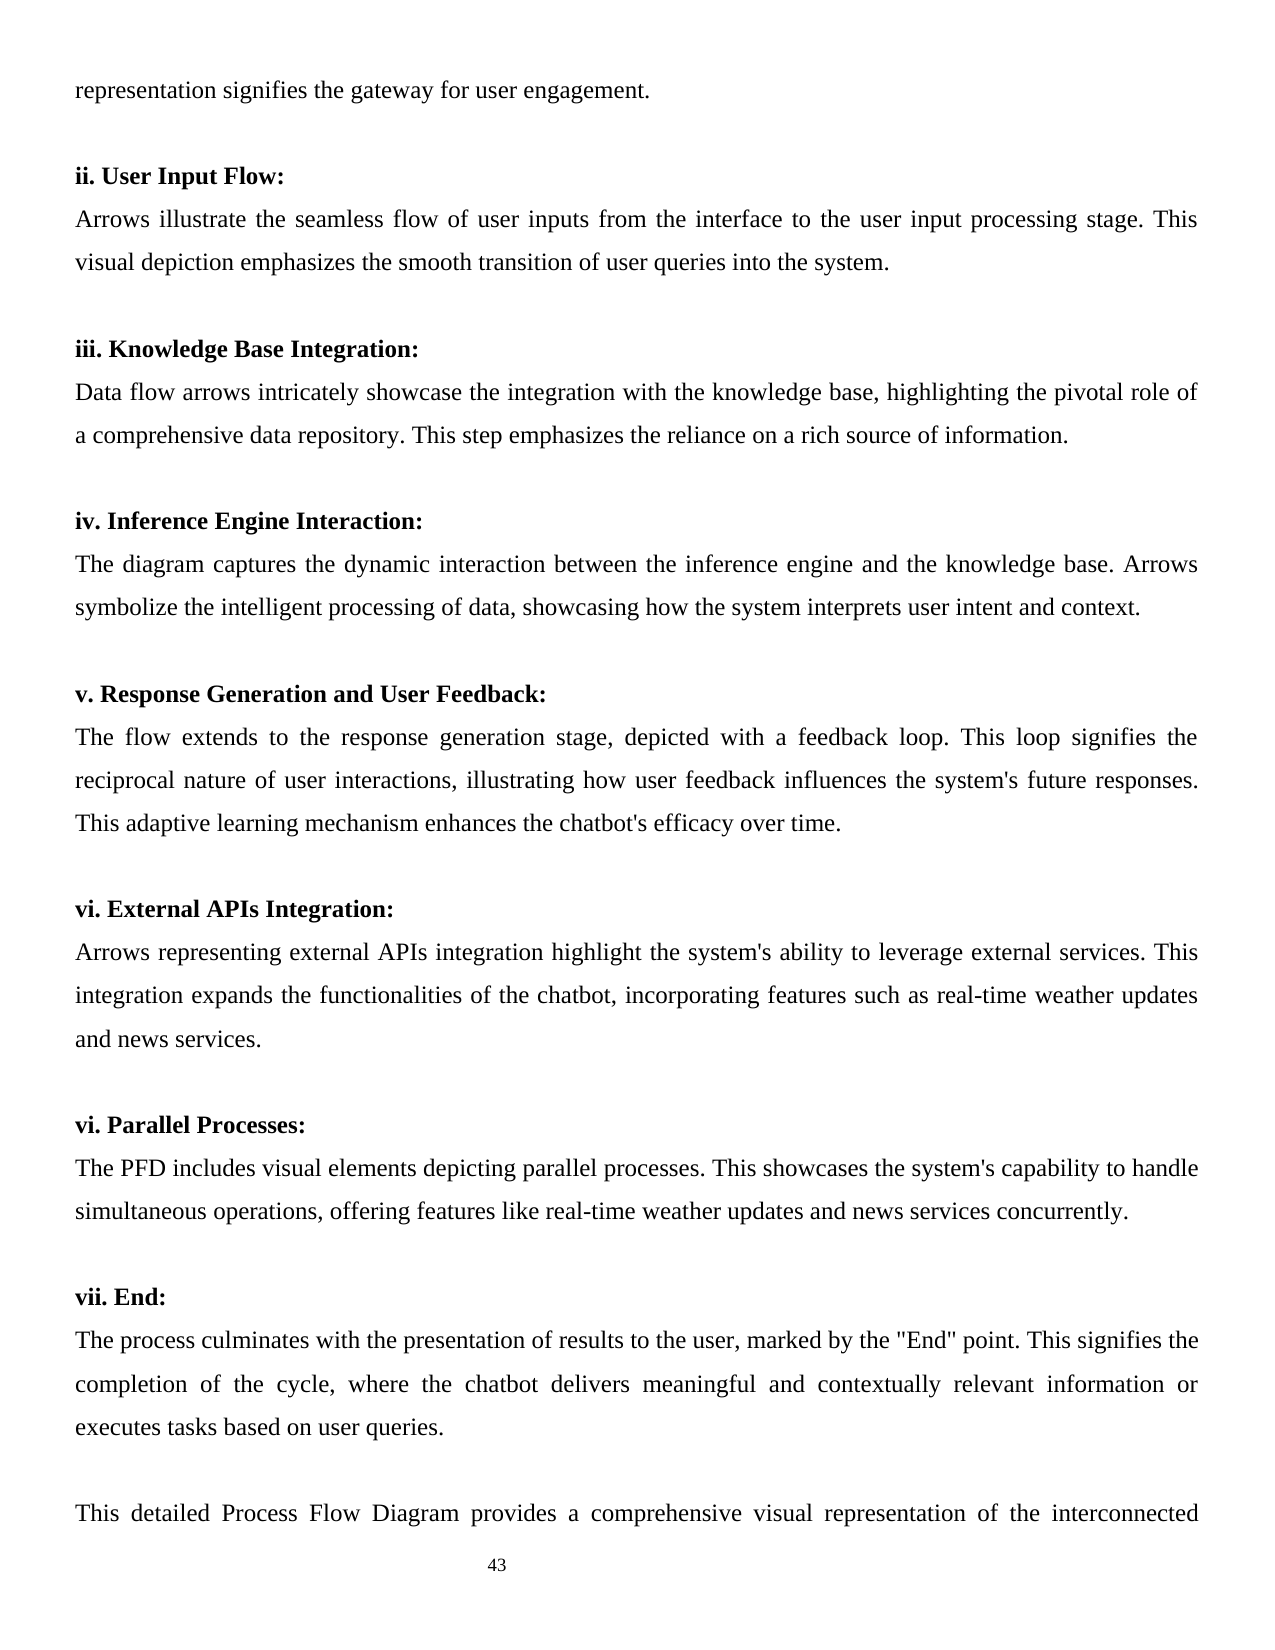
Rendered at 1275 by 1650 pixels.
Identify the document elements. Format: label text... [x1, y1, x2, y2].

text The process culminates with the presentation of results to the user, marked by the "End" point. This signifies the completion of the cycle, where the chatbot delivers meaningful and contextually relevant information or executes tasks based on user queries. [75, 1326, 1200, 1441]
text vii. End: [75, 1282, 1200, 1311]
text The flow extends to the response generation stage, depicted with a feedback loop. This loop signifies the reciprocal nature of user interactions, illustrating how user feedback influences the system's future responses. This adaptive learning mechanism enhances the chatbot's efficacy over time. [75, 722, 1200, 837]
text Arrows illustrate the seamless flow of user inputs from the interface to the user input processing stage. This visual depiction emphasizes the smooth transition of user queries into the system. [75, 204, 1200, 276]
text iii. Knowledge Base Integration: [75, 334, 1200, 362]
text iv. Inference Engine Interaction: [75, 506, 1200, 535]
text v. Response Generation and User Feedback: [75, 679, 1200, 707]
text Arrows representing external APIs integration highlight the system's ability to leverage external services. This integration expands the functionalities of the chatbot, incorporating features such as real-time weather updates and news services. [75, 937, 1200, 1052]
text The PFD includes visual elements depicting parallel processes. This showcases the system's capability to handle simultaneous operations, offering features like real-time weather updates and news services concurrently. [75, 1153, 1200, 1225]
text vi. Parallel Processes: [75, 1110, 1200, 1139]
text vi. External APIs Integration: [75, 894, 1200, 923]
text Data flow arrows intricately showcase the integration with the knowledge base, highlighting the pivotal role of a comprehensive data repository. This step emphasizes the reliance on a rich source of information. [75, 377, 1200, 449]
text The diagram captures the dynamic interaction between the inference engine and the knowledge base. Arrows symbolize the intelligent processing of data, showcasing how the system interprets user intent and context. [75, 549, 1200, 621]
text ii. User Input Flow: [75, 161, 1200, 190]
